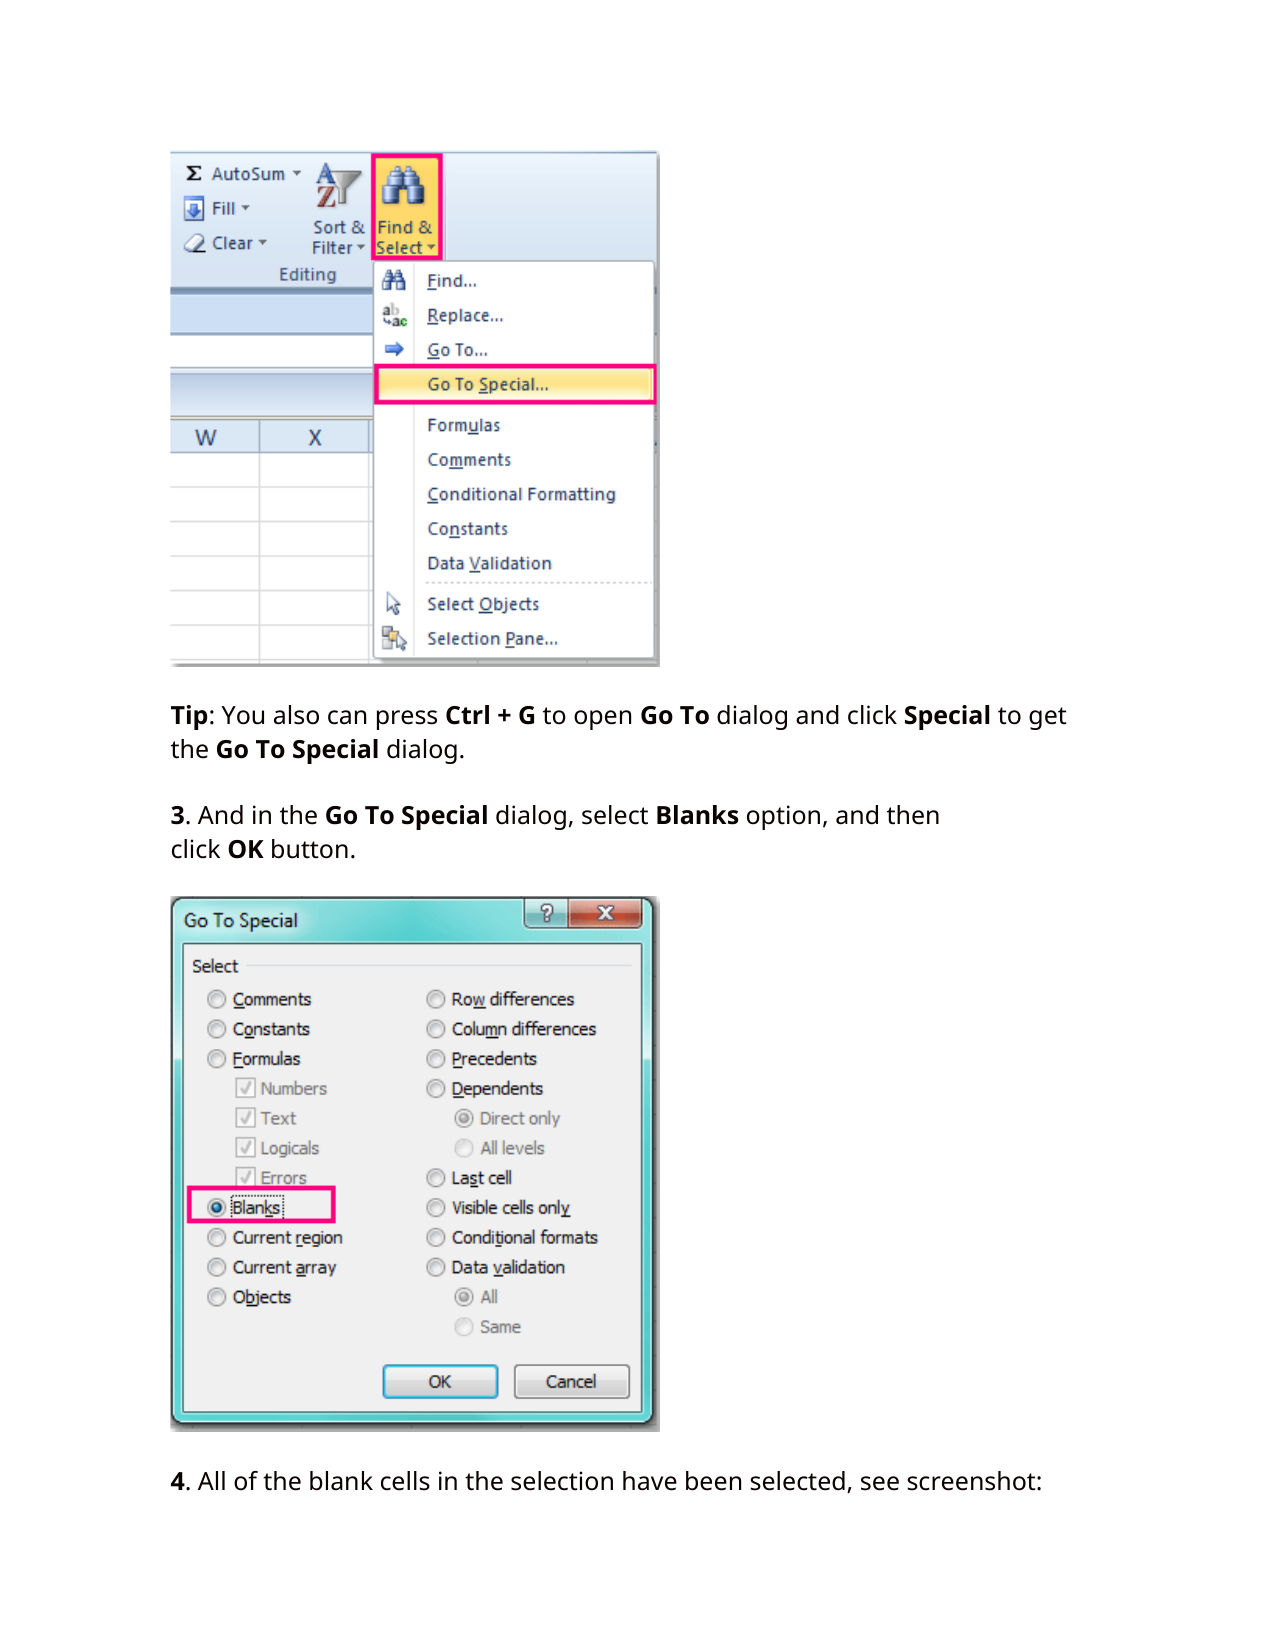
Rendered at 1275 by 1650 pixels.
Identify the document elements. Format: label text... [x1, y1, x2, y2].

picture [170, 896, 660, 1432]
text 3. And in the Go To Special dialog, select Blanks option, and then click OK button. [170, 797, 1125, 865]
picture [170, 150, 660, 667]
text 4. All of the blank cells in the selection have been selected, see screenshot: [170, 1463, 1125, 1497]
text Tip: You also can press Ctrl + G to open Go To dialog and click Special to get the Go To Special dialog. [170, 698, 1125, 766]
